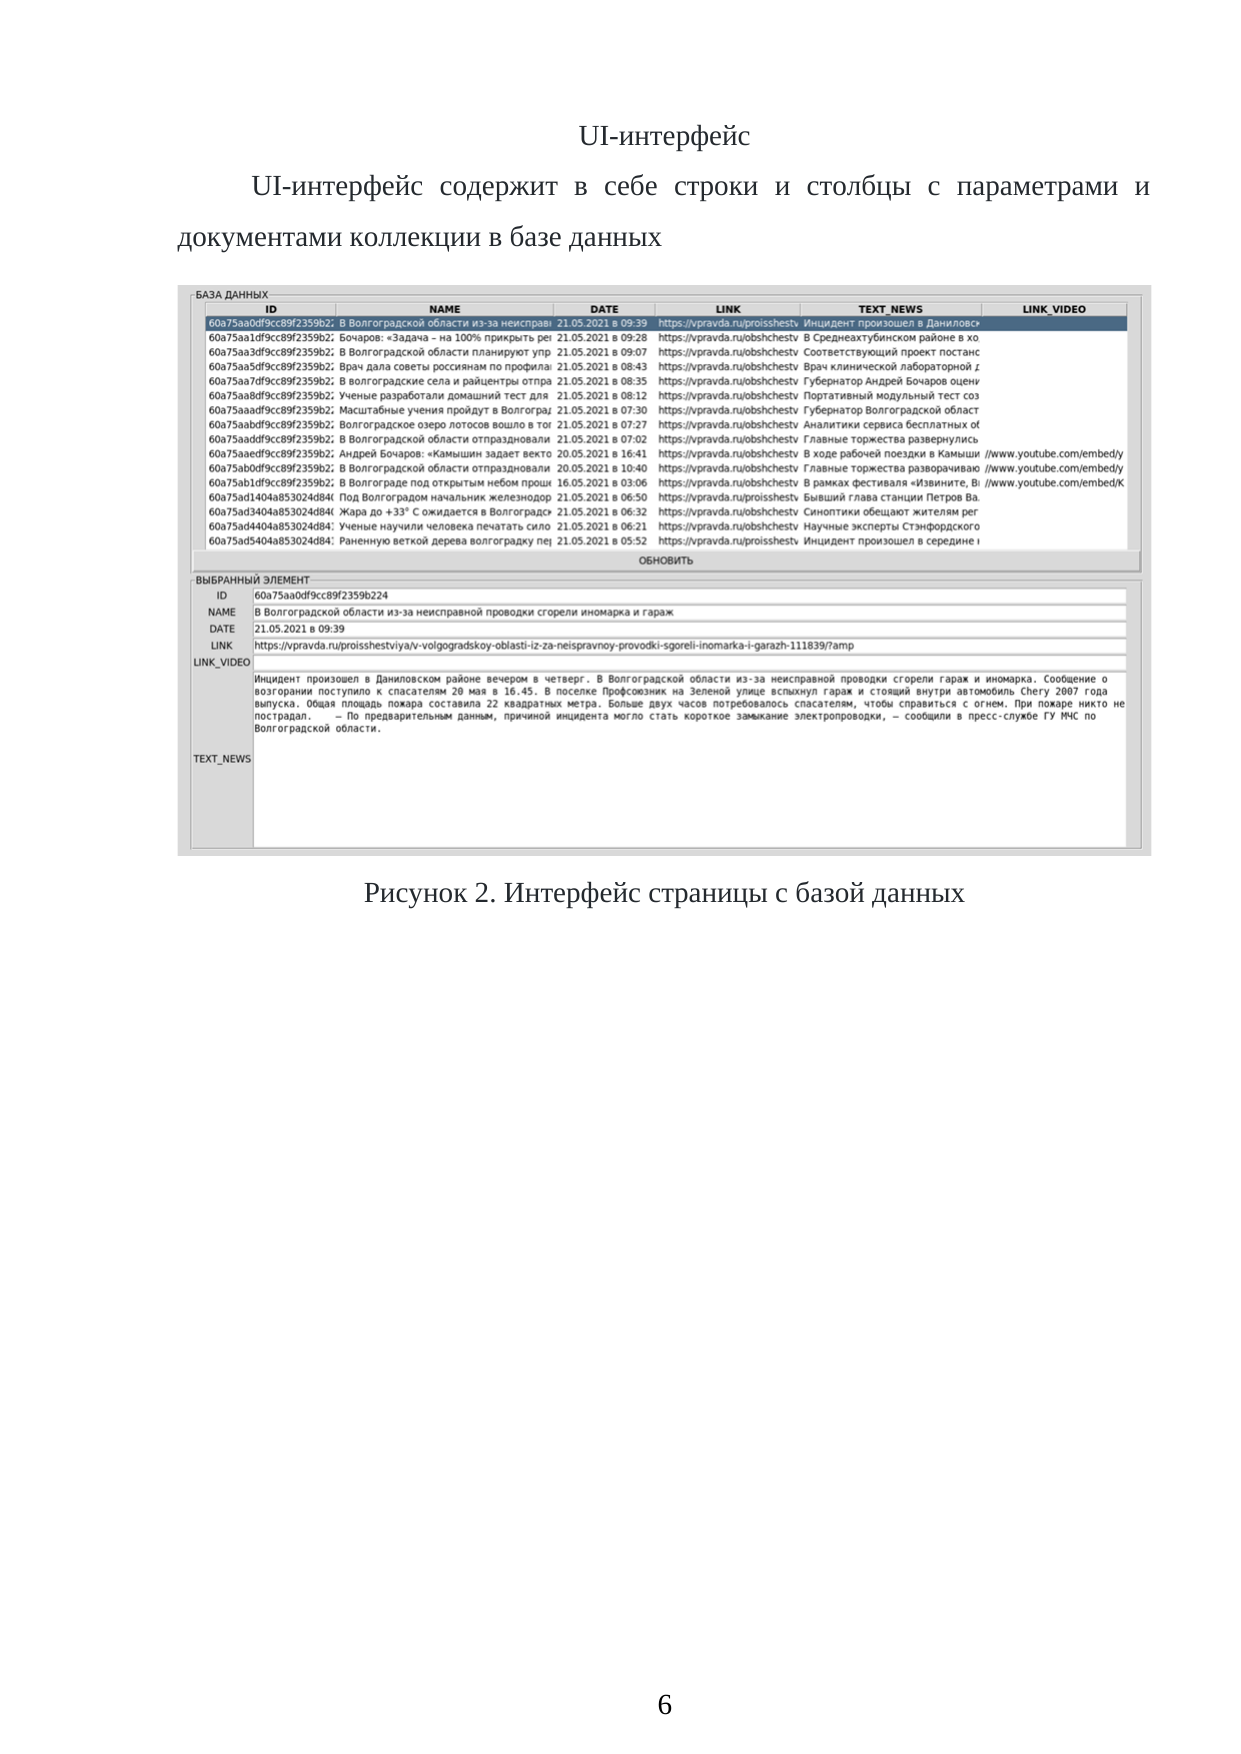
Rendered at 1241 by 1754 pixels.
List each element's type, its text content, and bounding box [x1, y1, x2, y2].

text UI-интерфейс содержит в себе строки и столбцы с параметрами и документами коллекции в базе данных [177, 168, 1152, 252]
text Рисунок 2. Интерфейс страницы с базой данных [177, 875, 1152, 908]
picture [177, 285, 1152, 856]
text UI-интерфейс [177, 118, 1152, 152]
